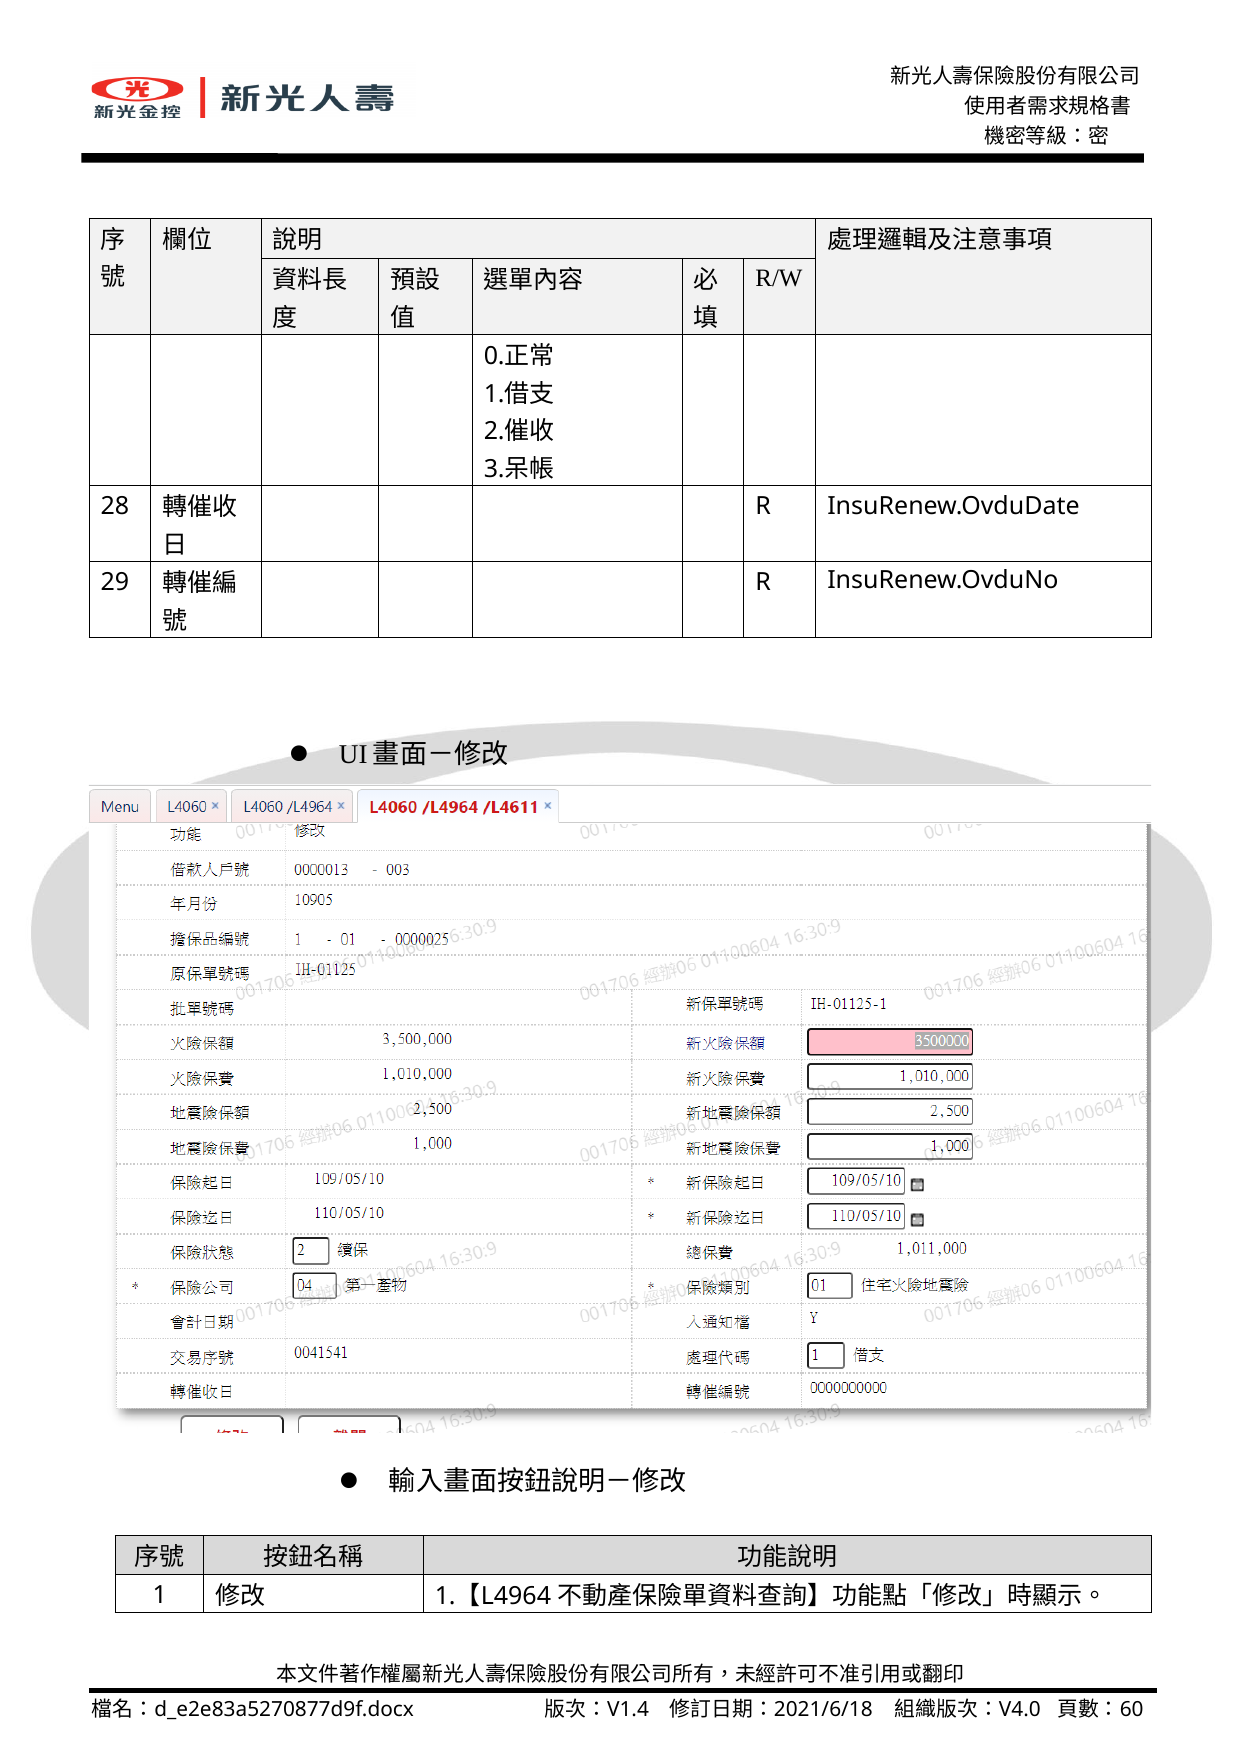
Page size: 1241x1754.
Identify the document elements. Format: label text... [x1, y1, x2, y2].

list 輸入畫面按鈕說明－修改 [339, 1458, 1127, 1498]
table_cell R/W [744, 259, 815, 334]
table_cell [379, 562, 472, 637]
table_cell 選單內容 [473, 259, 682, 334]
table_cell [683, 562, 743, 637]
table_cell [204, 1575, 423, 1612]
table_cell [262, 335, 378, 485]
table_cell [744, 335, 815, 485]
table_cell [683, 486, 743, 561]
picture [91, 61, 417, 118]
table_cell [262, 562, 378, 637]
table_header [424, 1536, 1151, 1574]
picture [25, 713, 1215, 1433]
table_cell 預設值 [379, 259, 472, 334]
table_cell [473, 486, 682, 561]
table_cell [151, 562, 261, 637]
table_header 處理邏輯及注意事項 [816, 219, 1151, 334]
table_header 序號 [90, 219, 150, 334]
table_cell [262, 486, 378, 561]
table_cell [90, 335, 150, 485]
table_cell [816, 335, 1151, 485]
list UI畫面－修改 [289, 732, 1127, 771]
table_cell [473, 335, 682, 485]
table_cell 必填 [683, 259, 743, 334]
table_header 說明 [262, 219, 815, 258]
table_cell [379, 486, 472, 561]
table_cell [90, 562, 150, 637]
table_header 欄位 [151, 219, 261, 334]
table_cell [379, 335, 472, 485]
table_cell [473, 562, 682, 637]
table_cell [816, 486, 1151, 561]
table_cell 資料長度 [262, 259, 378, 334]
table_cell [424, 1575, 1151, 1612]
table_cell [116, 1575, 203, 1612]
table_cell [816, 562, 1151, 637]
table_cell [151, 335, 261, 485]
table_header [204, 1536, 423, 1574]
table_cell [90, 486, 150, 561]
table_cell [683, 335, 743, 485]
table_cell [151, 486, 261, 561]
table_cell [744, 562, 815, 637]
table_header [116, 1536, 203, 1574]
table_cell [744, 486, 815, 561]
